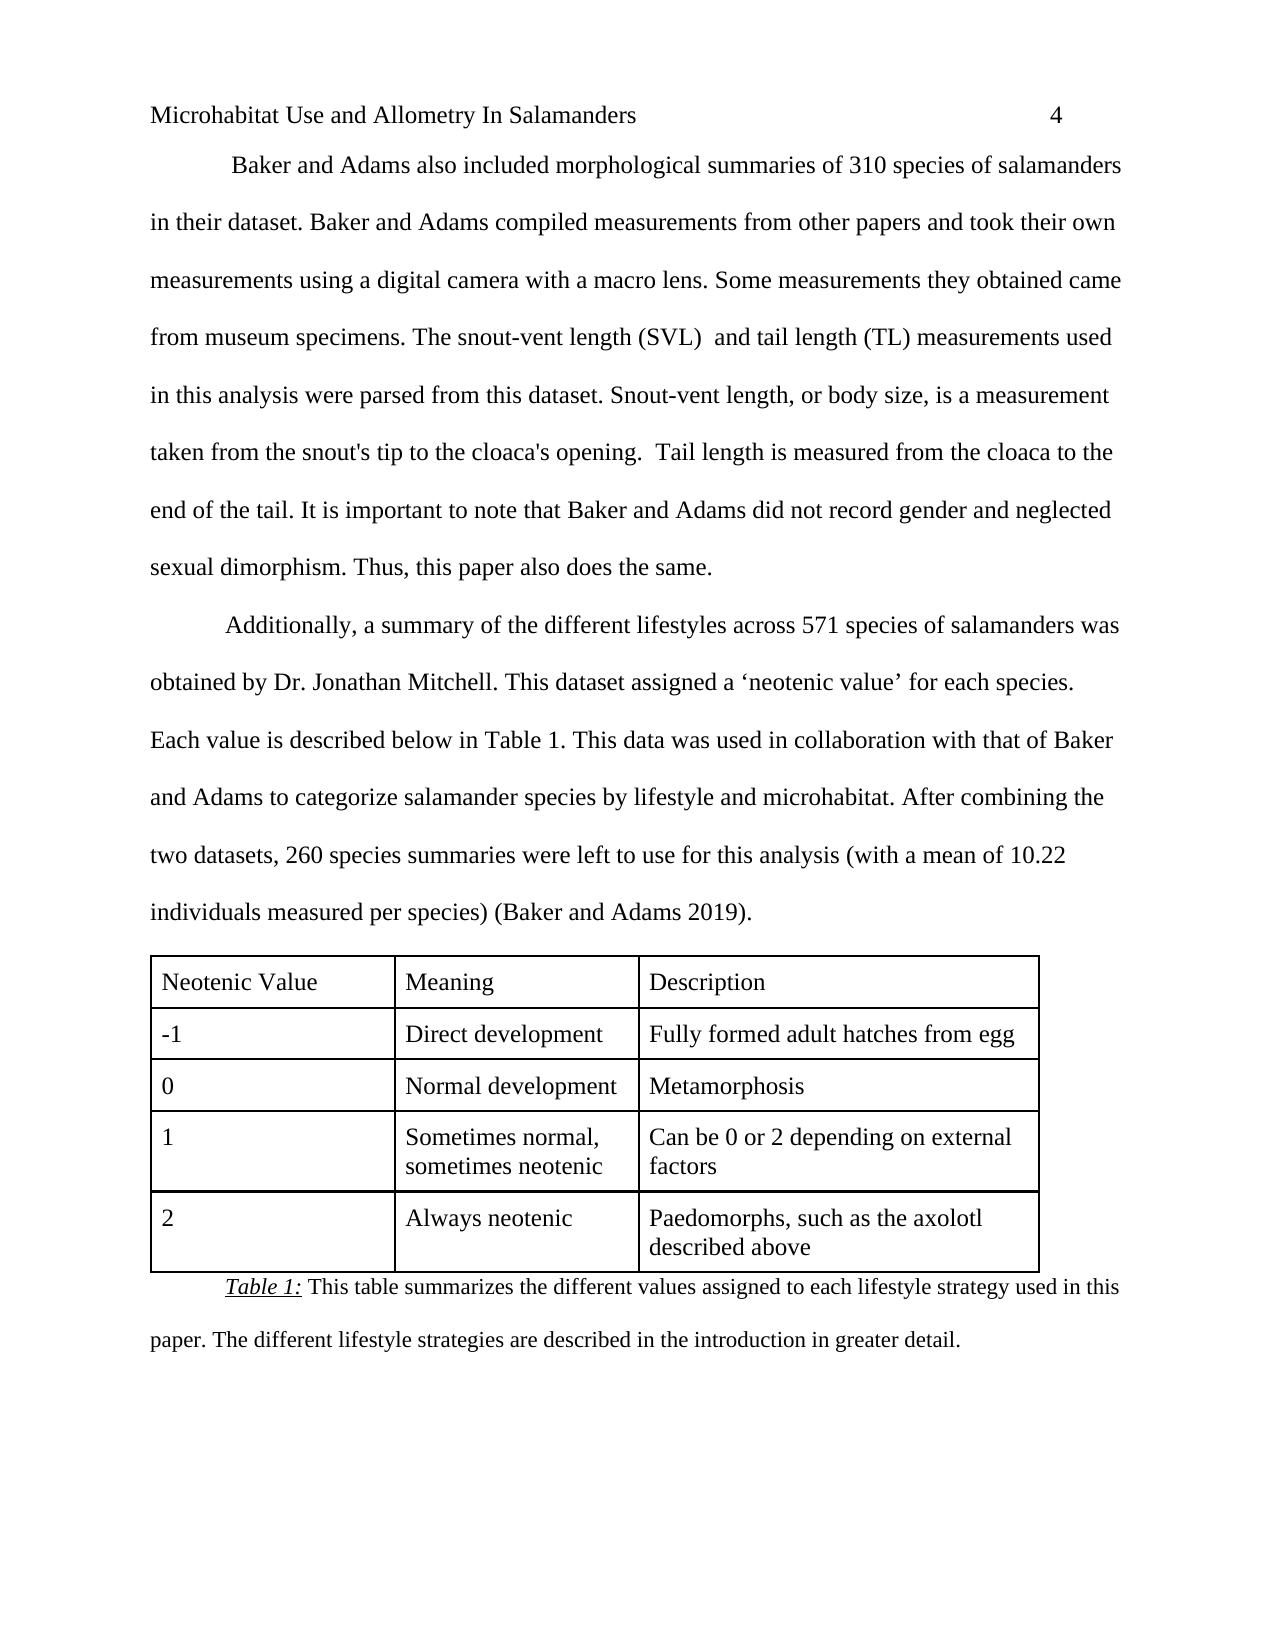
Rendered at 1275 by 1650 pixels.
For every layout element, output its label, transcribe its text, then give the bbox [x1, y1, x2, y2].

table_cell Metamorphosis [640, 1060, 1038, 1110]
table_header Meaning [396, 957, 638, 1007]
table_cell Fully formed adult hatches from egg [640, 1009, 1038, 1058]
table_cell Direct development [396, 1009, 638, 1058]
text Table 1: This table summarizes the different values assigned to each lifestyle strategy used in this paper. The different lifestyle strategies are described in the introduction in greater detail. [150, 1273, 1125, 1352]
text Baker and Adams also included morphological summaries of 310 species of salamanders in their dataset. Baker and Adams compiled measurements from other papers and took their own measurements using a digital camera with a macro lens. Some measurements they obtained came from museum specimens. The snout-vent length (SVL) and tail length (TL) measurements used in this analysis were parsed from this dataset. Snout-vent length, or body size, is a measurement taken from the snout's tip to the cloaca's opening. Tail length is measured from the cloaca to the end of the tail. It is important to note that Baker and Adams did not record gender and neglected sexual dimorphism. Thus, this paper also does the same. [150, 150, 1125, 581]
table_header Neotenic Value [152, 957, 394, 1007]
table_cell Normal development [396, 1060, 638, 1110]
table_cell 1 [152, 1112, 394, 1190]
table_cell -1 [152, 1009, 394, 1058]
table_cell 2 [152, 1193, 394, 1271]
table_cell Sometimes normal, sometimes neotenic [396, 1112, 638, 1190]
table_header Description [640, 957, 1038, 1007]
table_cell 0 [152, 1060, 394, 1110]
table_cell Always neotenic [396, 1193, 638, 1271]
table_cell Can be 0 or 2 depending on external factors [640, 1112, 1038, 1190]
table_cell Paedomorphs, such as the axolotl described above [640, 1193, 1038, 1271]
text Additionally, a summary of the different lifestyles across 571 species of salamanders was obtained by Dr. Jonathan Mitchell. This dataset assigned a ‘neotenic value’ for each species. Each value is described below in Table 1. This data was used in collaboration with that of Baker and Adams to categorize salamander species by lifestyle and microhabitat. After combining the two datasets, 260 species summaries were left to use for this analysis (with a mean of 10.22 individuals measured per species) (Baker and Adams 2019). [150, 610, 1125, 926]
